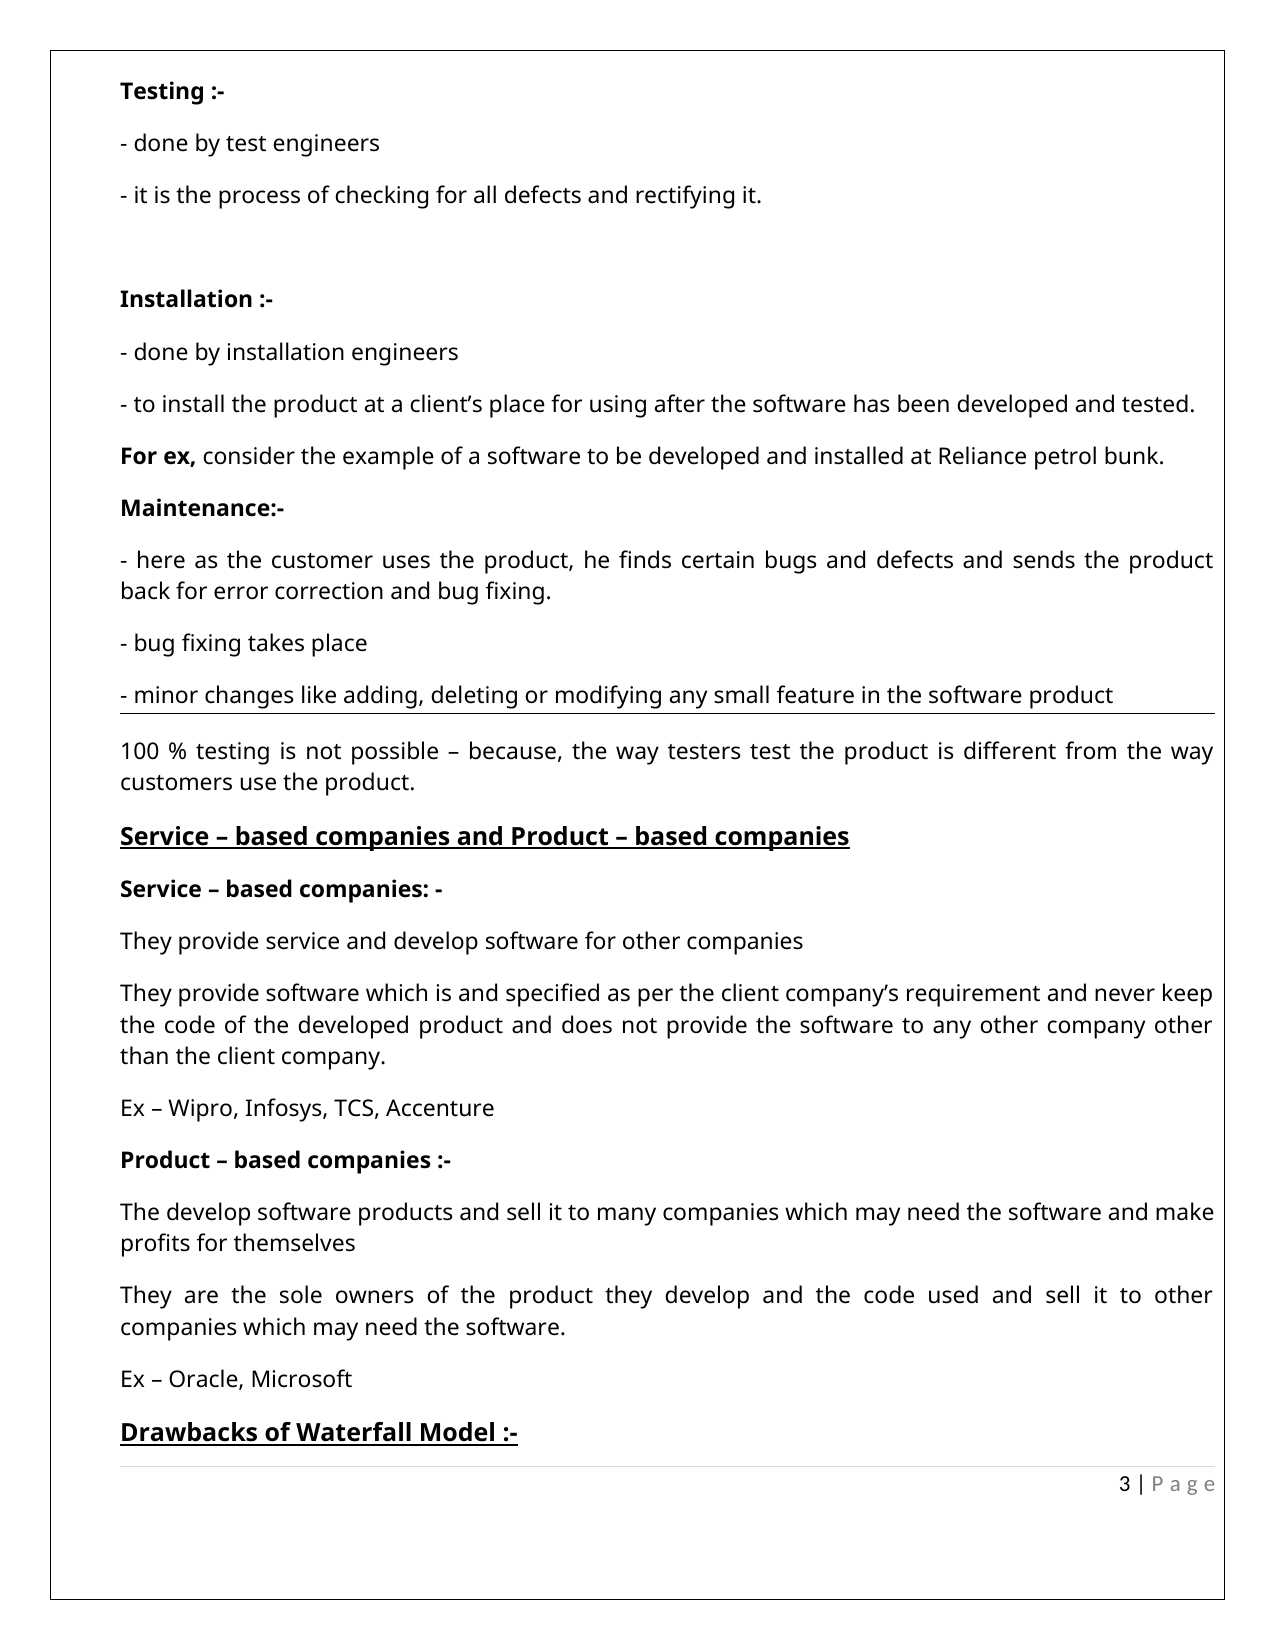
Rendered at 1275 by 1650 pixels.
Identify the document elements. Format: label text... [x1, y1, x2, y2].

text Installation :- [120, 283, 1215, 314]
text Ex – Oracle, Microsoft [120, 1363, 1215, 1394]
text Maintenance:- [120, 492, 1215, 523]
text They provide service and develop software for other companies [120, 925, 1215, 956]
text Drawbacks of Waterfall Model :- [120, 1415, 1215, 1449]
text - done by test engineers [120, 127, 1215, 158]
text Service – based companies and Product – based companies [120, 818, 1215, 852]
text - to install the product at a client’s place for using after the software has been developed and tested. [120, 387, 1215, 419]
text They provide software which is and specified as per the client company’s requirement and never keep the code of the developed product and does not provide the software to any other company other than the client company. [120, 977, 1215, 1071]
text Ex – Wipro, Infosys, TCS, Accenture [120, 1092, 1215, 1123]
text - here as the customer uses the product, he finds certain bugs and defects and sends the product back for error correction and bug fixing. [120, 544, 1215, 606]
text For ex, consider the example of a software to be developed and installed at Reliance petrol bunk. [120, 439, 1215, 471]
text They are the sole owners of the product they develop and the code used and sell it to other companies which may need the software. [120, 1279, 1215, 1342]
text Product – based companies :- [120, 1144, 1215, 1175]
text - minor changes like adding, deleting or modifying any small feature in the software product [120, 679, 1215, 713]
text - bug fixing takes place [120, 627, 1215, 658]
text - done by installation engineers [120, 335, 1215, 367]
text 100 % testing is not possible – because, the way testers test the product is different from the way customers use the product. [120, 735, 1215, 797]
text Service – based companies: - [120, 873, 1215, 904]
text The develop software products and sell it to many companies which may need the software and make profits for themselves [120, 1196, 1215, 1258]
text - it is the process of checking for all defects and rectifying it. [120, 179, 1215, 210]
text Testing :- [120, 75, 1215, 106]
